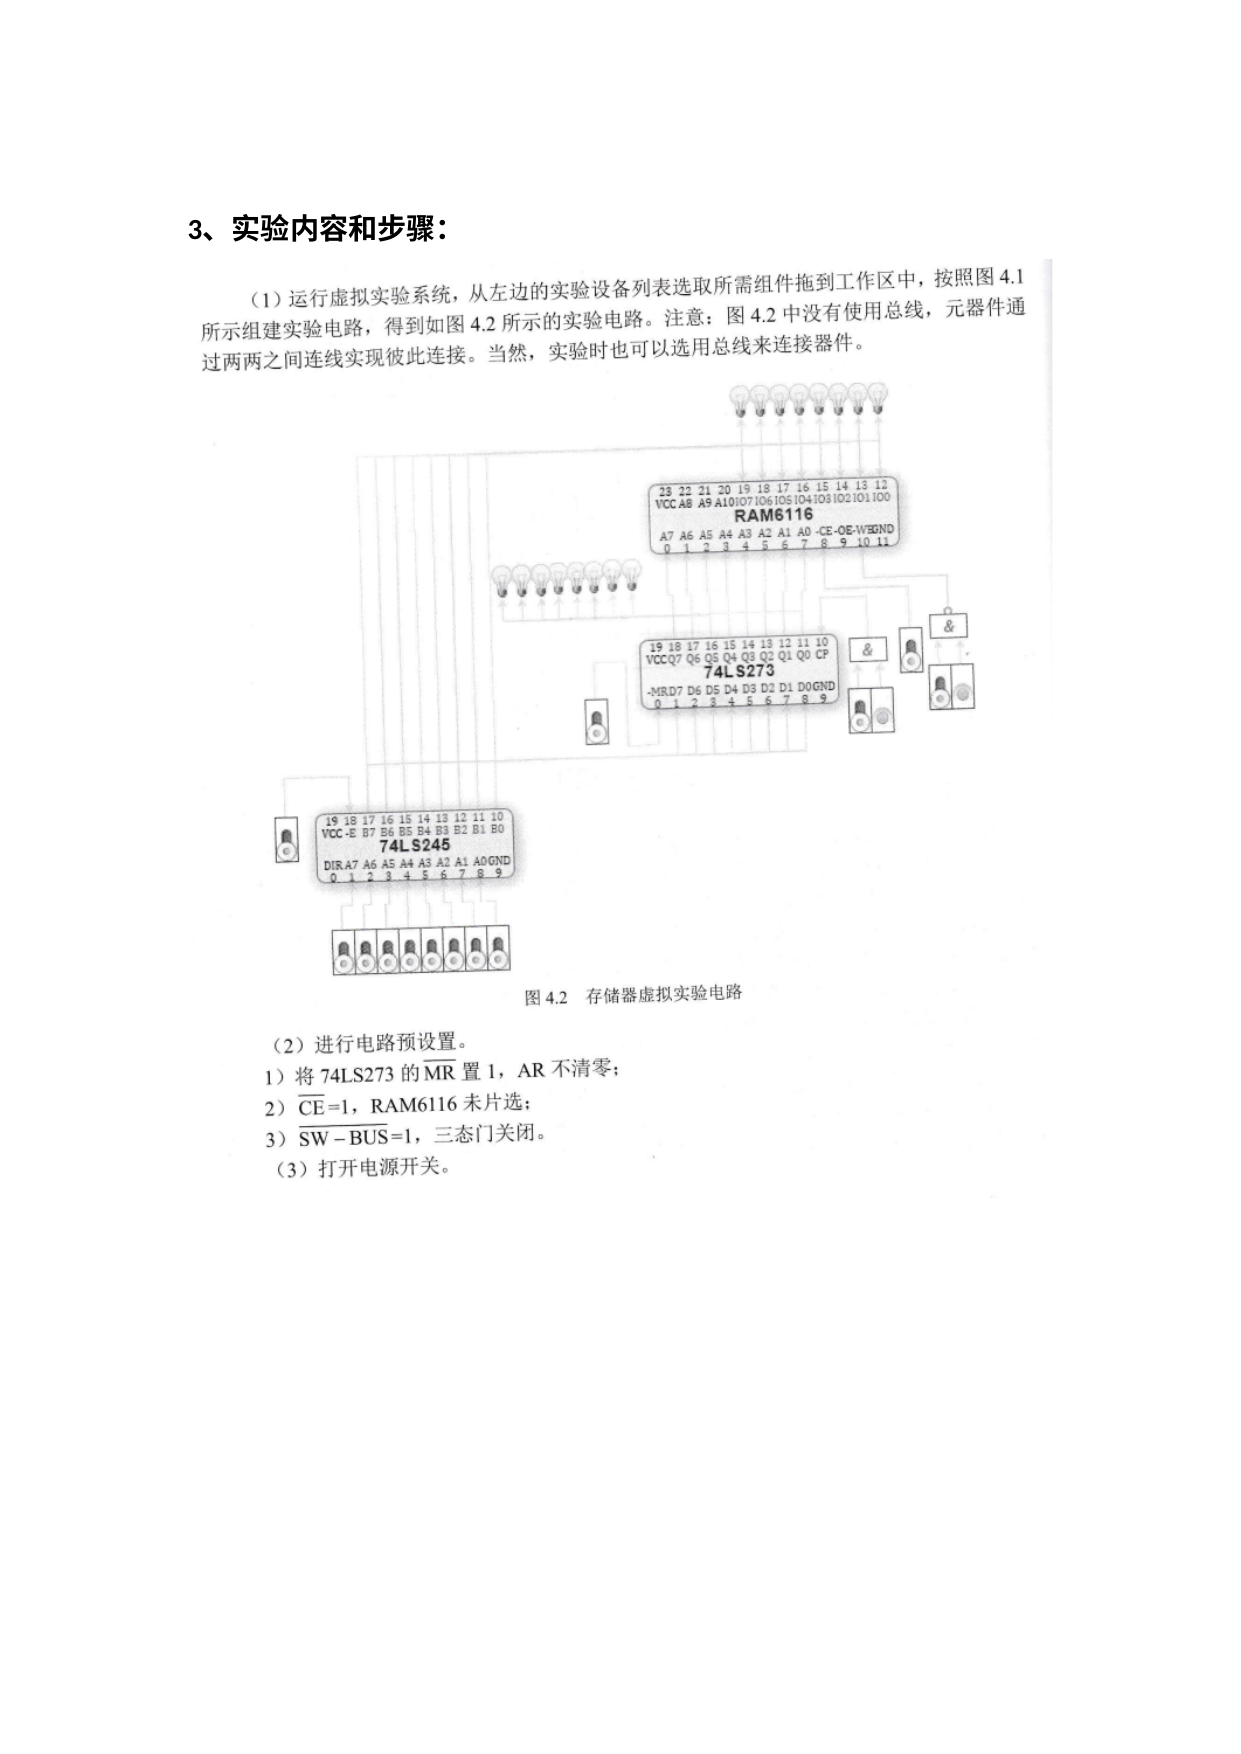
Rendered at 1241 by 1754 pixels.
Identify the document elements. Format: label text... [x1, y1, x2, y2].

picture [187, 259, 1053, 1201]
list 实验内容和步骤： [187, 194, 1053, 259]
